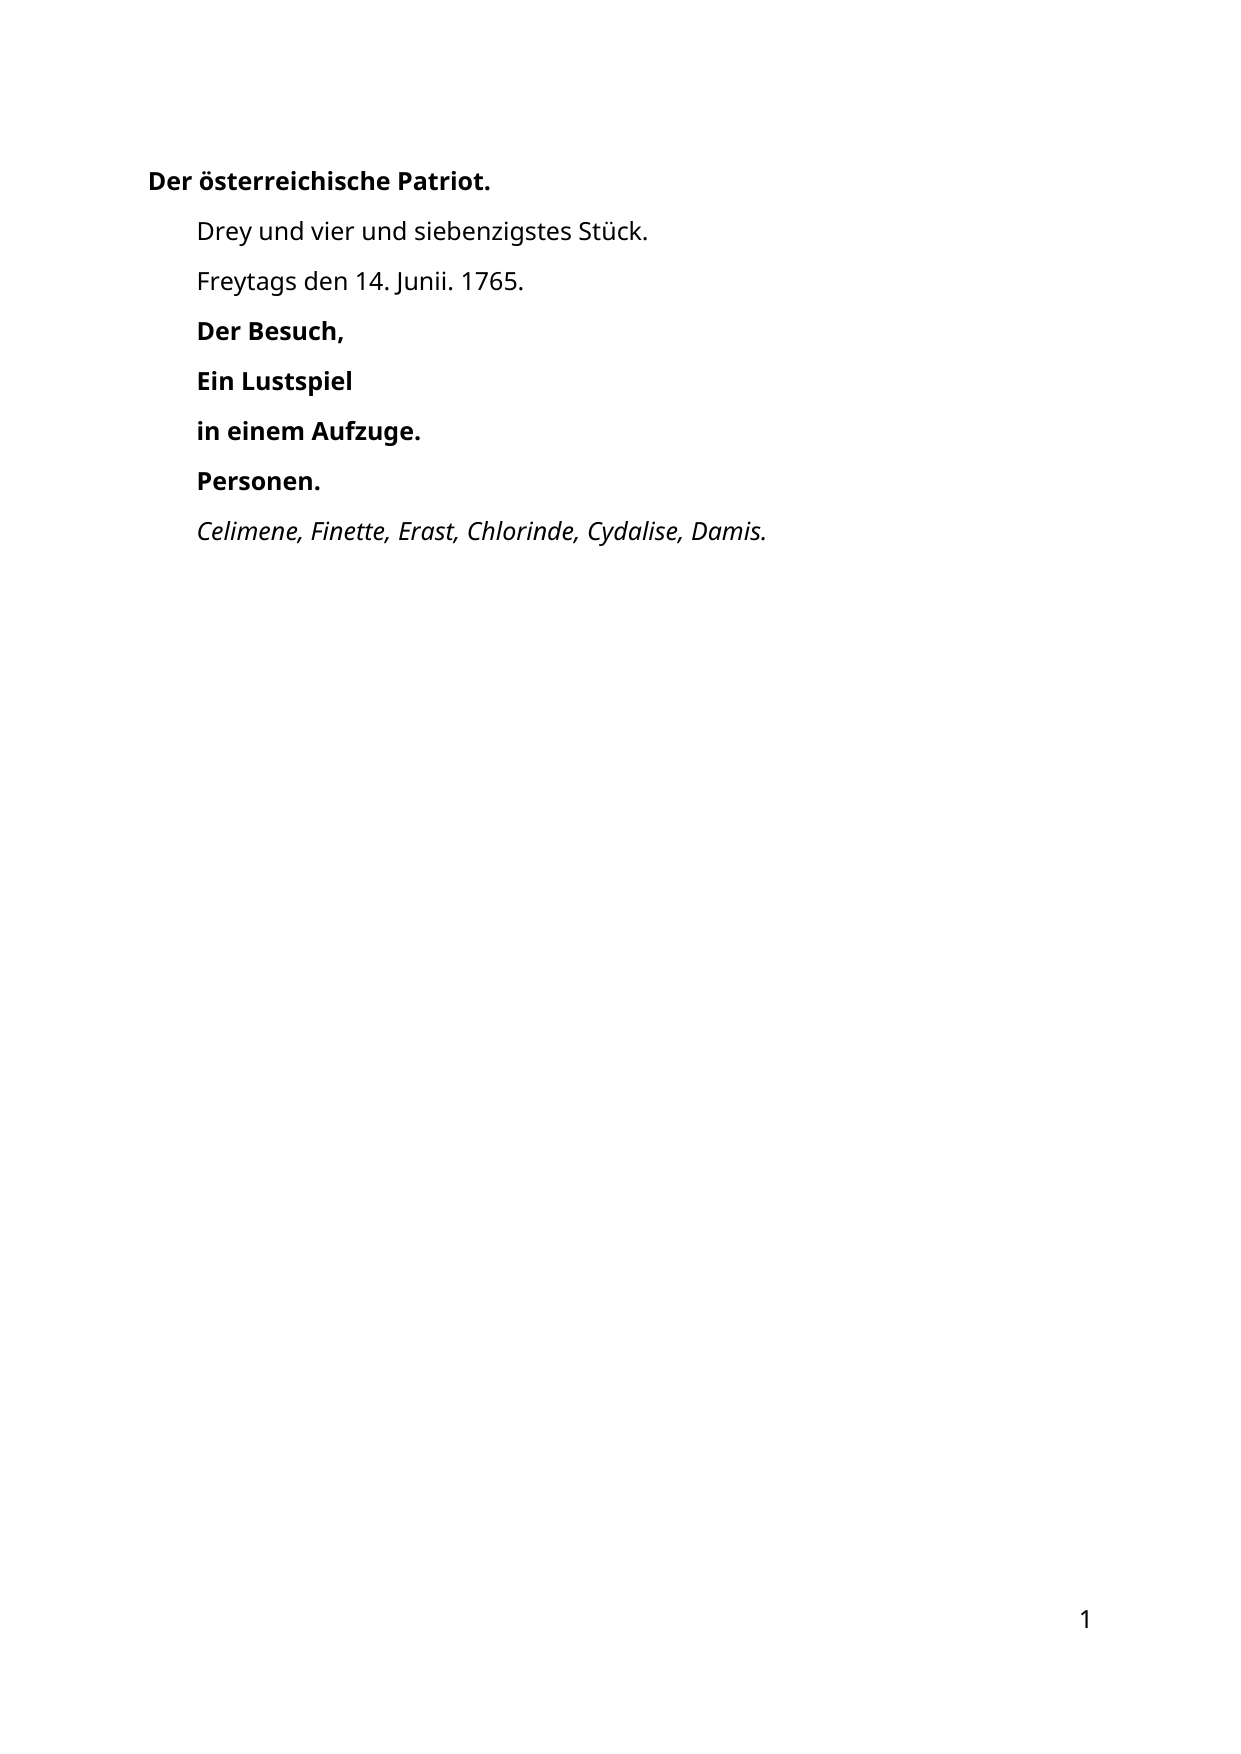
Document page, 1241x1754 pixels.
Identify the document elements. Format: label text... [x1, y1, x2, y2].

text Ein Lustspiel [148, 348, 1093, 398]
text Personen. [148, 448, 1093, 498]
text Freytags den 14. Junii. 1765. [148, 248, 1093, 298]
text Der österreichische Patriot. [148, 148, 1093, 198]
text in einem Aufzuge. [148, 398, 1093, 448]
text Drey und vier und siebenzigstes Stück. [148, 198, 1093, 248]
text Celimene, Finette, Erast, Chlorinde, Cydalise, Damis. [148, 498, 1093, 548]
text Der Besuch, [148, 298, 1093, 348]
